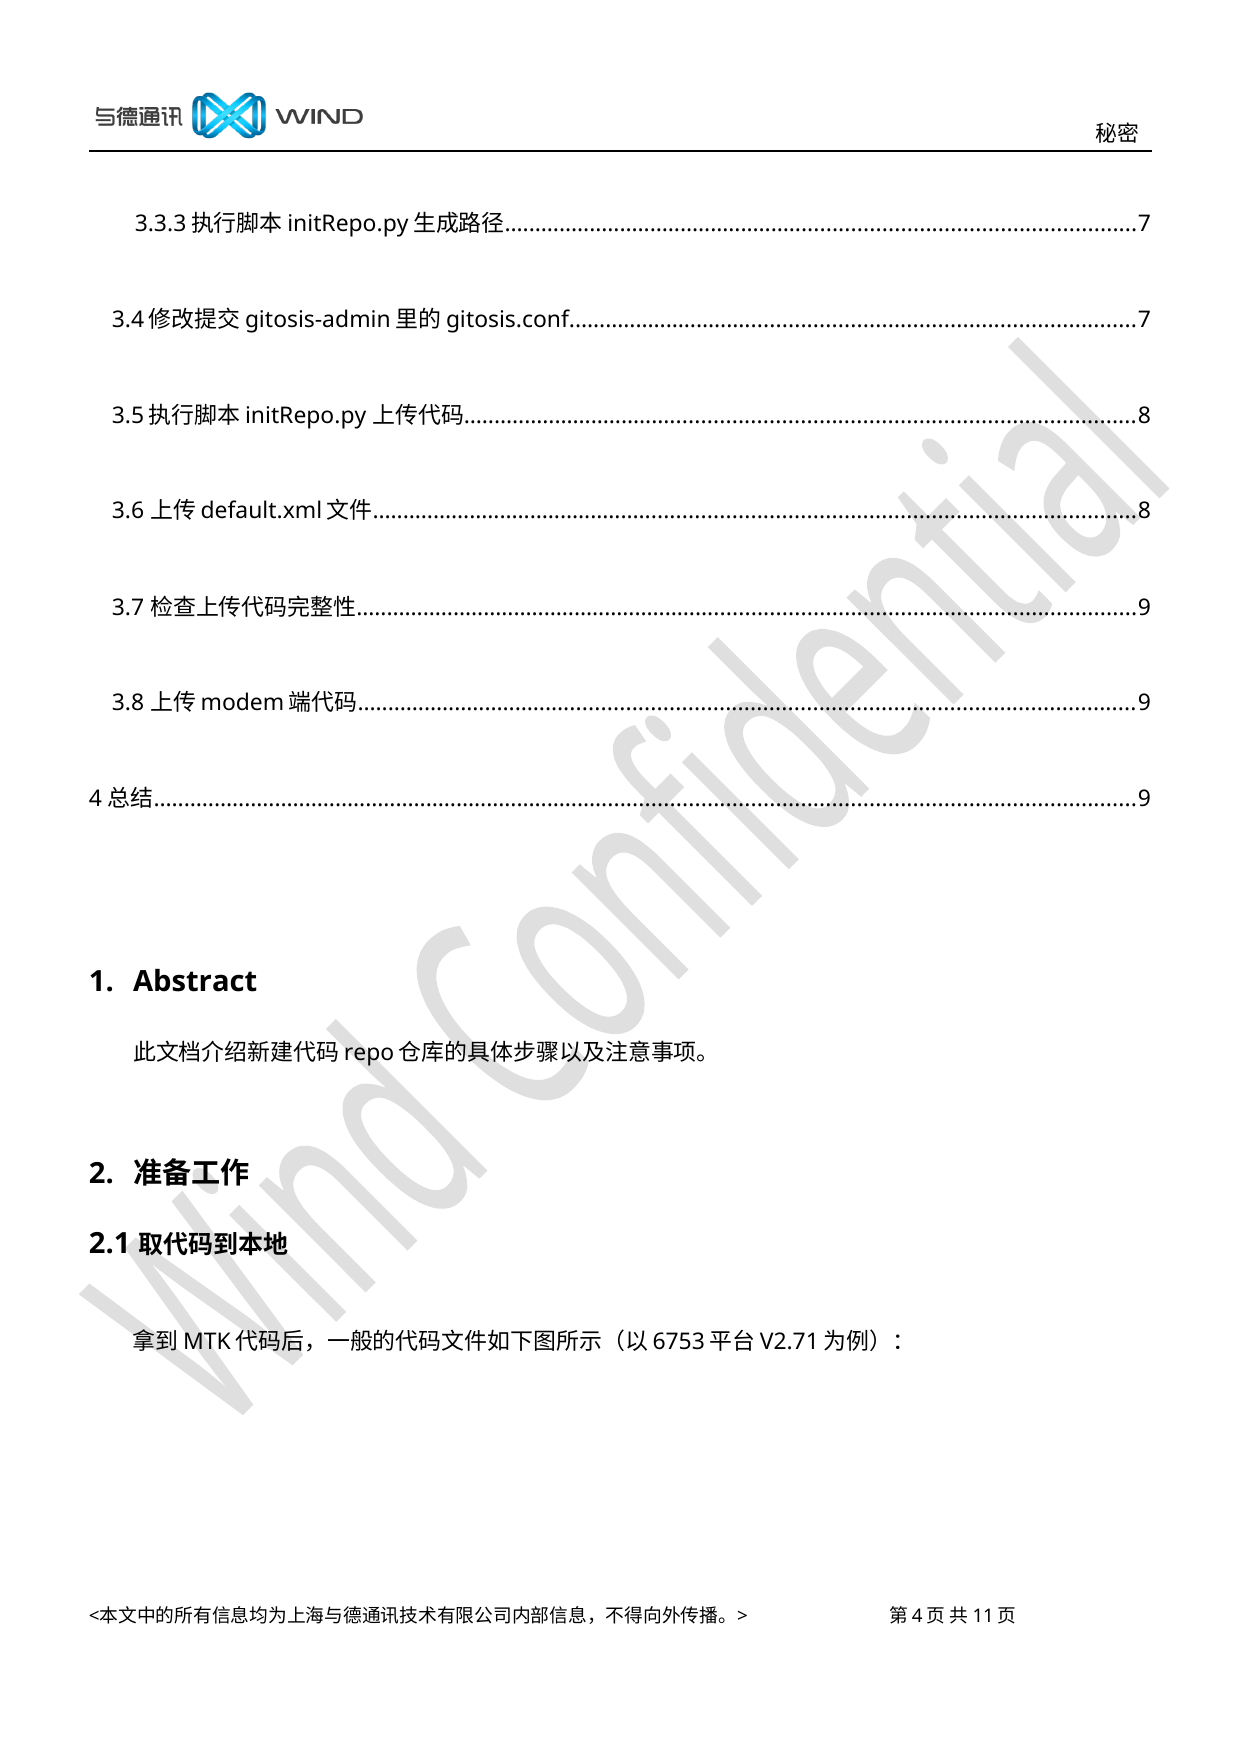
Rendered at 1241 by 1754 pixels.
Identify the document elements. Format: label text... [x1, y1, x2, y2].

text 拿到MTK代码后，一般的代码文件如下图所示（以6753平台V2.71为例）： [132, 1307, 1152, 1372]
subtitle 准备工作 [89, 1138, 1152, 1203]
subtitle 2.1 取代码到本地 [89, 1210, 1152, 1275]
subtitle Abstract [89, 947, 1152, 1012]
picture [88, 88, 370, 142]
text 此文档介绍新建代码repo仓库的具体步骤以及注意事项。 [89, 1018, 1152, 1083]
